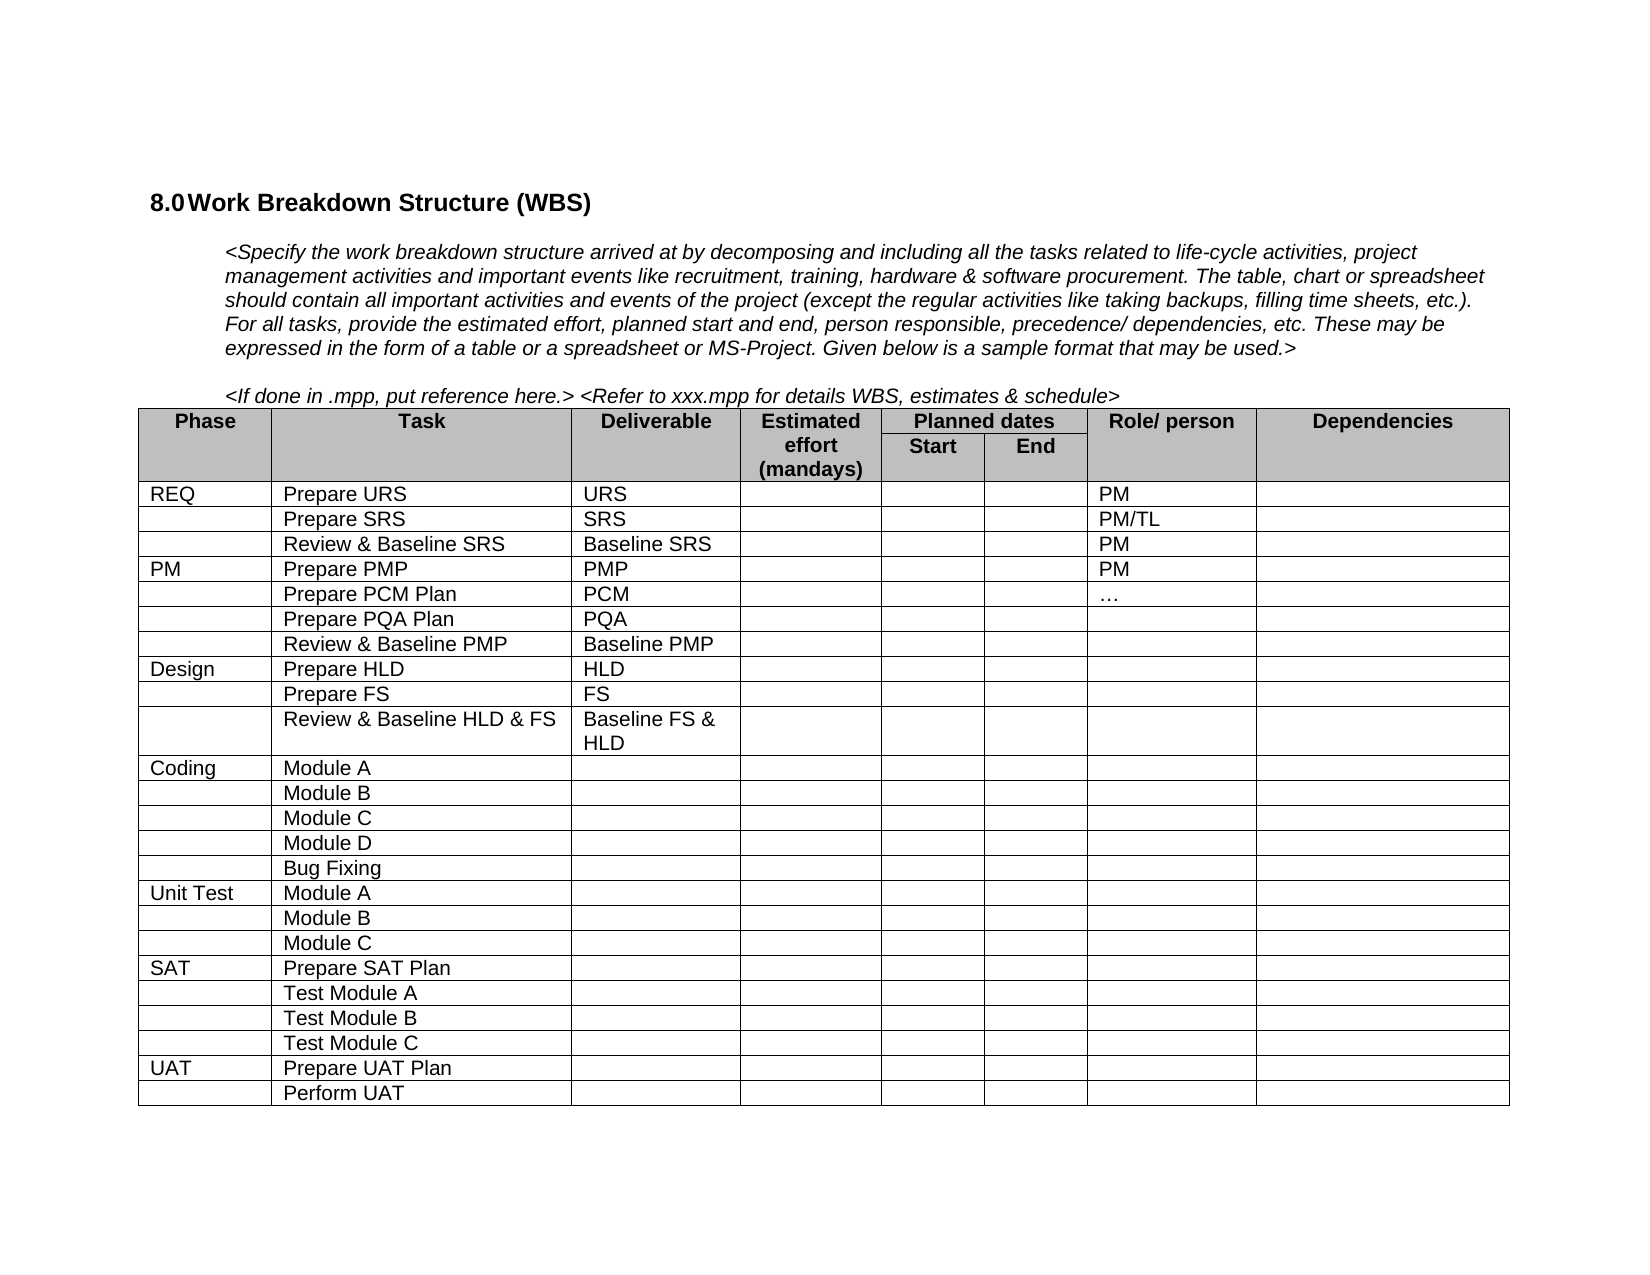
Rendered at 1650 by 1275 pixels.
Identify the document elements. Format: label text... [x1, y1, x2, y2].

table_cell SAT [139, 956, 271, 980]
table_cell Baseline SRS [572, 532, 740, 556]
table_cell SRS [572, 507, 740, 531]
table_cell Module B [272, 781, 571, 805]
table_cell [882, 881, 984, 905]
table_cell [985, 831, 1087, 855]
table_cell PM [1088, 557, 1256, 581]
table_cell [985, 557, 1087, 581]
table_cell [572, 781, 740, 805]
table_cell [882, 981, 984, 1005]
table_cell [1257, 881, 1509, 905]
table_cell Prepare PQA Plan [272, 607, 571, 631]
table_header Role/ person [1088, 409, 1256, 481]
table_cell [572, 1081, 740, 1105]
table_cell [139, 507, 271, 531]
table_cell [741, 532, 881, 556]
table_header Planned dates [882, 409, 1087, 433]
table_cell Prepare FS [272, 682, 571, 706]
table_cell [741, 906, 881, 930]
table_cell PM [1088, 482, 1256, 506]
table_header Deliverable [572, 409, 740, 481]
table_cell Test Module B [272, 1006, 571, 1030]
table_cell FS [572, 682, 740, 706]
table_cell Prepare UAT Plan [272, 1056, 571, 1080]
table_cell PM [1088, 532, 1256, 556]
table_cell [741, 1006, 881, 1030]
table_cell [139, 582, 271, 606]
table_cell [139, 707, 271, 755]
table_cell [1088, 756, 1256, 780]
table_cell [985, 806, 1087, 830]
table_cell [882, 707, 984, 755]
table_cell [741, 831, 881, 855]
table_cell [985, 881, 1087, 905]
table_cell [882, 756, 984, 780]
table_cell [572, 831, 740, 855]
table_cell [1088, 981, 1256, 1005]
table_cell [741, 856, 881, 880]
table_cell [139, 1031, 271, 1055]
table_cell [882, 1081, 984, 1105]
table_cell [741, 482, 881, 506]
table_cell [572, 881, 740, 905]
table_cell [882, 657, 984, 681]
table_cell [572, 906, 740, 930]
table_cell [985, 781, 1087, 805]
table_cell [741, 781, 881, 805]
table_cell [985, 507, 1087, 531]
table_cell URS [572, 482, 740, 506]
table_cell PM [139, 557, 271, 581]
text <If done in .mpp, put reference here.> <Refer to xxx.mpp for details WBS, estimates & schedule> [150, 384, 1500, 408]
table_cell PQA [572, 607, 740, 631]
table_cell [741, 931, 881, 955]
table_cell Module A [272, 756, 571, 780]
table_cell Module D [272, 831, 571, 855]
table_cell Test Module A [272, 981, 571, 1005]
table_cell [1257, 806, 1509, 830]
table_cell [882, 607, 984, 631]
table_cell Review & Baseline PMP [272, 632, 571, 656]
table_cell [139, 1081, 271, 1105]
table_cell [1088, 956, 1256, 980]
table_cell [139, 682, 271, 706]
table_cell [572, 1031, 740, 1055]
table_cell [985, 981, 1087, 1005]
table_cell [985, 632, 1087, 656]
table_cell Bug Fixing [272, 856, 571, 880]
table_cell [572, 756, 740, 780]
table_cell [882, 806, 984, 830]
table_cell [882, 856, 984, 880]
table_cell [985, 856, 1087, 880]
table_cell [1088, 682, 1256, 706]
table_cell [741, 881, 881, 905]
table_cell [1257, 1031, 1509, 1055]
table_cell [1088, 781, 1256, 805]
table_cell [985, 931, 1087, 955]
table_cell [1257, 931, 1509, 955]
table_cell [1088, 1056, 1256, 1080]
table_cell [985, 1056, 1087, 1080]
table_cell Baseline PMP [572, 632, 740, 656]
table_cell [985, 1006, 1087, 1030]
table_cell [1257, 781, 1509, 805]
table_cell [882, 682, 984, 706]
table_cell [741, 806, 881, 830]
table_cell [882, 557, 984, 581]
table_cell [1257, 532, 1509, 556]
table_cell [1088, 607, 1256, 631]
table_cell [139, 931, 271, 955]
table_cell [985, 756, 1087, 780]
table_cell [741, 707, 881, 755]
table_cell [1257, 682, 1509, 706]
table_cell [741, 1056, 881, 1080]
table_cell Prepare PCM Plan [272, 582, 571, 606]
table_cell [139, 806, 271, 830]
table_cell [1088, 1006, 1256, 1030]
table_cell Module C [272, 806, 571, 830]
table_cell [741, 607, 881, 631]
table_cell [1088, 906, 1256, 930]
table_cell Module C [272, 931, 571, 955]
table_cell [882, 507, 984, 531]
table_cell [139, 981, 271, 1005]
table_cell [1257, 1006, 1509, 1030]
table_cell [741, 682, 881, 706]
table_cell [1257, 756, 1509, 780]
table_cell [985, 1031, 1087, 1055]
table_cell [985, 582, 1087, 606]
table_cell [1257, 632, 1509, 656]
table_cell Coding [139, 756, 271, 780]
table_cell [1088, 657, 1256, 681]
table_cell [139, 532, 271, 556]
table_cell [1088, 1081, 1256, 1105]
table_cell [139, 632, 271, 656]
table_cell [139, 831, 271, 855]
table_cell [882, 532, 984, 556]
table_cell [139, 906, 271, 930]
table_cell Review & Baseline HLD & FS [272, 707, 571, 755]
table_cell [882, 482, 984, 506]
table_cell [1257, 1056, 1509, 1080]
table_cell [882, 931, 984, 955]
table_cell Module A [272, 881, 571, 905]
table_cell [1257, 482, 1509, 506]
table_cell Unit Test [139, 881, 271, 905]
table_cell REQ [139, 482, 271, 506]
table_cell [882, 1031, 984, 1055]
table_cell [1257, 906, 1509, 930]
table_cell [572, 981, 740, 1005]
table_cell Prepare URS [272, 482, 571, 506]
table_cell End [985, 434, 1087, 481]
table_cell [882, 632, 984, 656]
table_header Phase [139, 409, 271, 481]
table_cell [741, 981, 881, 1005]
table_cell [572, 1006, 740, 1030]
table_cell [741, 557, 881, 581]
table_cell UAT [139, 1056, 271, 1080]
table_cell [1257, 507, 1509, 531]
table_cell PMP [572, 557, 740, 581]
table_cell Start [882, 434, 984, 481]
table_cell [1257, 557, 1509, 581]
table_header Task [272, 409, 571, 481]
table_cell Review & Baseline SRS [272, 532, 571, 556]
table_cell [741, 507, 881, 531]
table_cell [741, 632, 881, 656]
table_cell [1257, 1081, 1509, 1105]
table_cell [985, 532, 1087, 556]
table_cell [1257, 956, 1509, 980]
table_cell [1088, 856, 1256, 880]
table_cell [1257, 707, 1509, 755]
table_cell [985, 707, 1087, 755]
table_cell [1257, 831, 1509, 855]
table_cell [882, 1056, 984, 1080]
table_cell [139, 1006, 271, 1030]
table_cell [741, 582, 881, 606]
table_cell [139, 607, 271, 631]
table_cell [985, 657, 1087, 681]
table_cell [985, 482, 1087, 506]
table_cell [572, 1056, 740, 1080]
table_cell [882, 1006, 984, 1030]
subtitle Work Breakdown Structure (WBS) [150, 187, 1500, 216]
table_cell [1088, 1031, 1256, 1055]
table_cell [1257, 607, 1509, 631]
table_cell [985, 906, 1087, 930]
table_cell [1257, 856, 1509, 880]
table_cell Prepare SRS [272, 507, 571, 531]
table_cell [1088, 931, 1256, 955]
table_cell [572, 856, 740, 880]
table_cell HLD [572, 657, 740, 681]
table_cell [1088, 831, 1256, 855]
table_cell [1257, 657, 1509, 681]
table_cell [985, 1081, 1087, 1105]
table_cell [882, 582, 984, 606]
table_cell [572, 931, 740, 955]
table_cell [882, 956, 984, 980]
table_header Estimated effort (mandays) [741, 409, 881, 481]
table_cell [741, 756, 881, 780]
table_cell [882, 781, 984, 805]
table_header Dependencies [1257, 409, 1509, 481]
table_cell PCM [572, 582, 740, 606]
table_cell Prepare HLD [272, 657, 571, 681]
table_cell [1088, 707, 1256, 755]
table_cell [139, 781, 271, 805]
table_cell [741, 657, 881, 681]
table_cell Prepare SAT Plan [272, 956, 571, 980]
table_cell Perform UAT [272, 1081, 571, 1105]
table_cell [139, 856, 271, 880]
table_cell [985, 607, 1087, 631]
table_cell [882, 831, 984, 855]
table_cell [1257, 582, 1509, 606]
table_cell [741, 1031, 881, 1055]
table_cell Design [139, 657, 271, 681]
table_cell [572, 806, 740, 830]
table_cell [572, 956, 740, 980]
table_cell … [1088, 582, 1256, 606]
table_cell [1257, 981, 1509, 1005]
table_cell Baseline FS & HLD [572, 707, 740, 755]
table_cell [1088, 806, 1256, 830]
table_cell [985, 682, 1087, 706]
table_cell Module B [272, 906, 571, 930]
table_cell [985, 956, 1087, 980]
table_cell Test Module C [272, 1031, 571, 1055]
table_cell PM/TL [1088, 507, 1256, 531]
table_cell [741, 1081, 881, 1105]
table_cell Prepare PMP [272, 557, 571, 581]
table_cell [1088, 881, 1256, 905]
text <Specify the work breakdown structure arrived at by decomposing and including all the tasks related to life-cycle activities, project management activities and important events like recruitment, training, hardware & software procurement. The table, chart or spreadsheet should contain all important activities and events of the project (except the regular activities like taking backups, filling time sheets, etc.). For all tasks, provide the estimated effort, planned start and end, person responsible, precedence/ dependencies, etc. These may be expressed in the form of a table or a spreadsheet or MS-Project. Given below is a sample format that may be used.> [225, 240, 1500, 360]
table_cell [741, 956, 881, 980]
table_cell [882, 906, 984, 930]
table_cell [1088, 632, 1256, 656]
